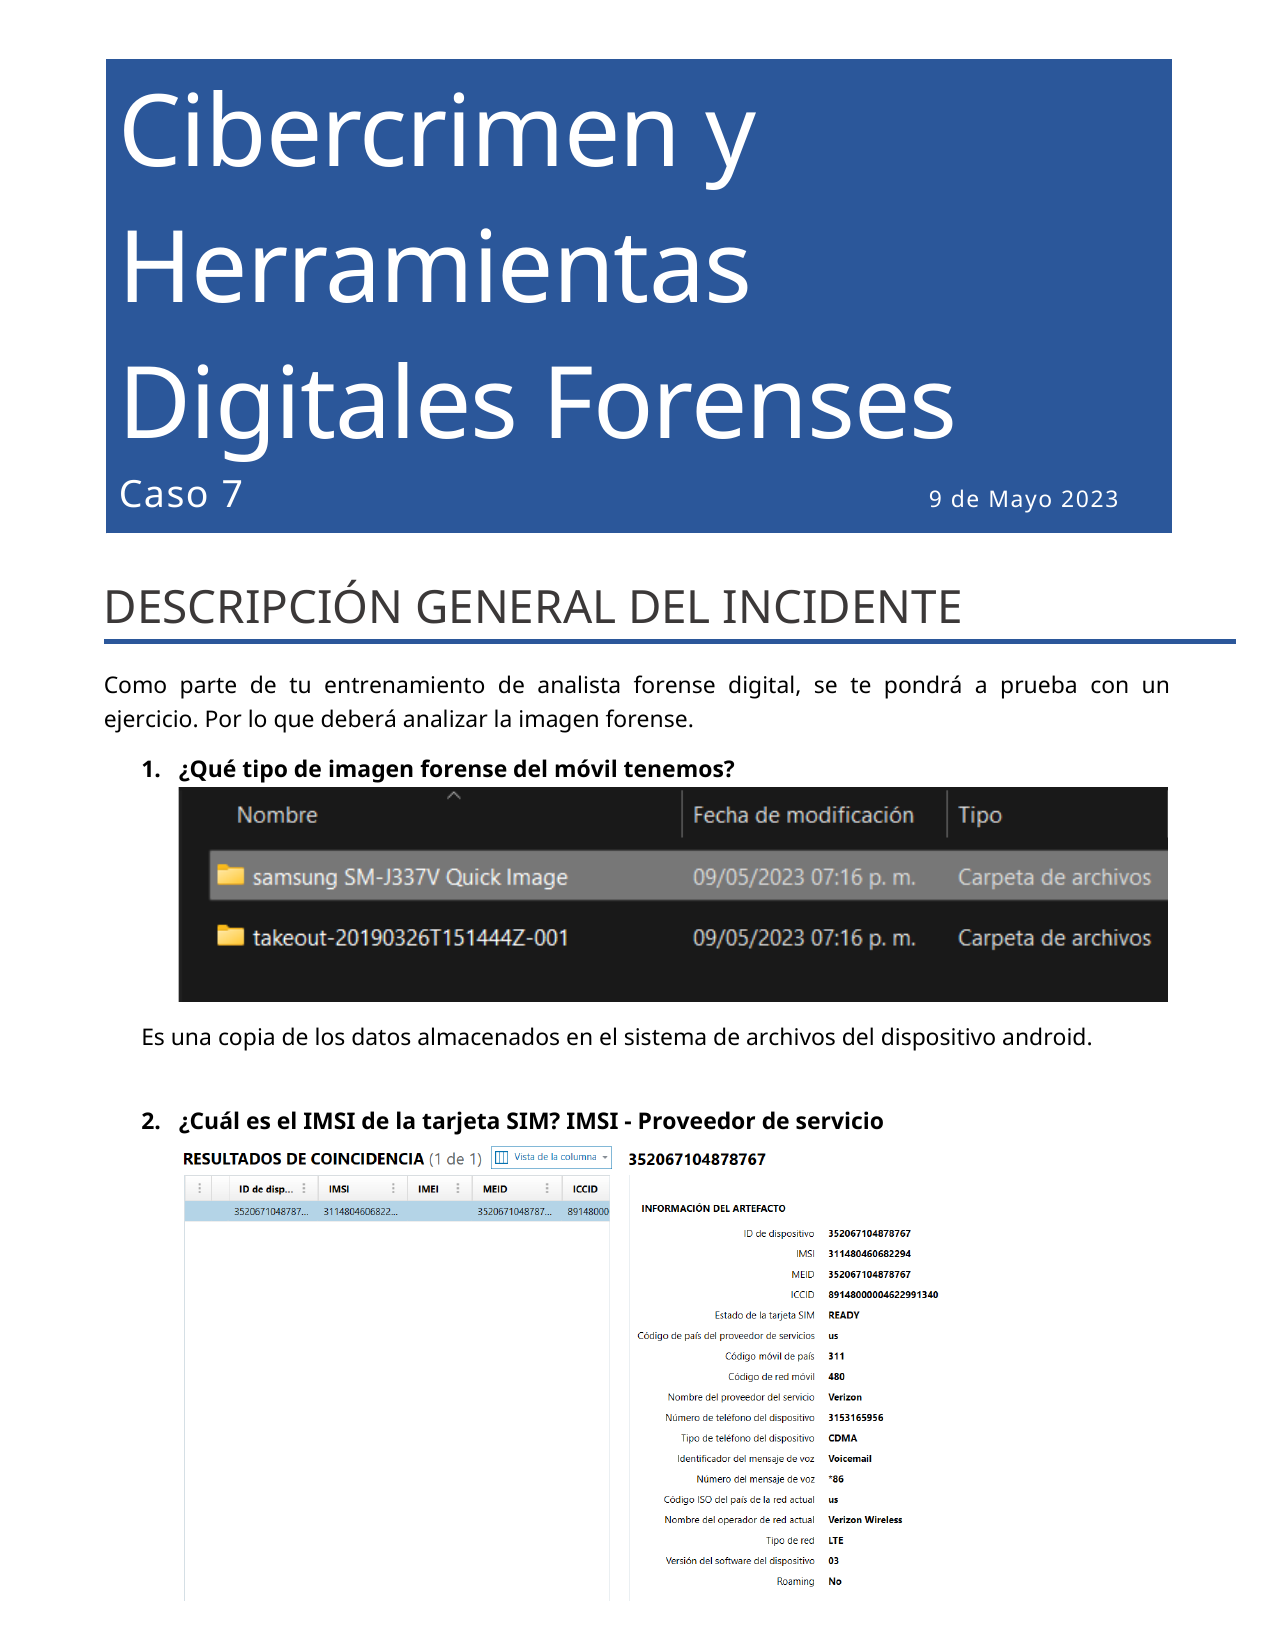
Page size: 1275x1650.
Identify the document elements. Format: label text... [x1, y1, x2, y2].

subtitle DESCRIPCIÓN GENERAL DEL INCIDENTE [103, 575, 1236, 644]
text Como parte de tu entrenamiento de analista forense digital, se te pondrá a prueba con un ejercicio. Por lo que deberá analizar la imagen forense. [103, 669, 1172, 734]
subtitle Caso 7 9 de Mayo 2023 [119, 468, 1172, 521]
list ¿Cuál es el IMSI de la tarjeta SIM? IMSI - Proveedor de servicio [141, 1105, 1172, 1136]
list ¿Qué tipo de imagen forense del móvil tenemos? [141, 753, 1172, 784]
picture [178, 1138, 960, 1601]
picture [178, 787, 1168, 1002]
text Es una copia de los datos almacenados en el sistema de archivos del dispositivo android. [103, 1021, 1172, 1052]
title Cibercrimen y Herramientas Digitales Forenses [119, 59, 1172, 468]
